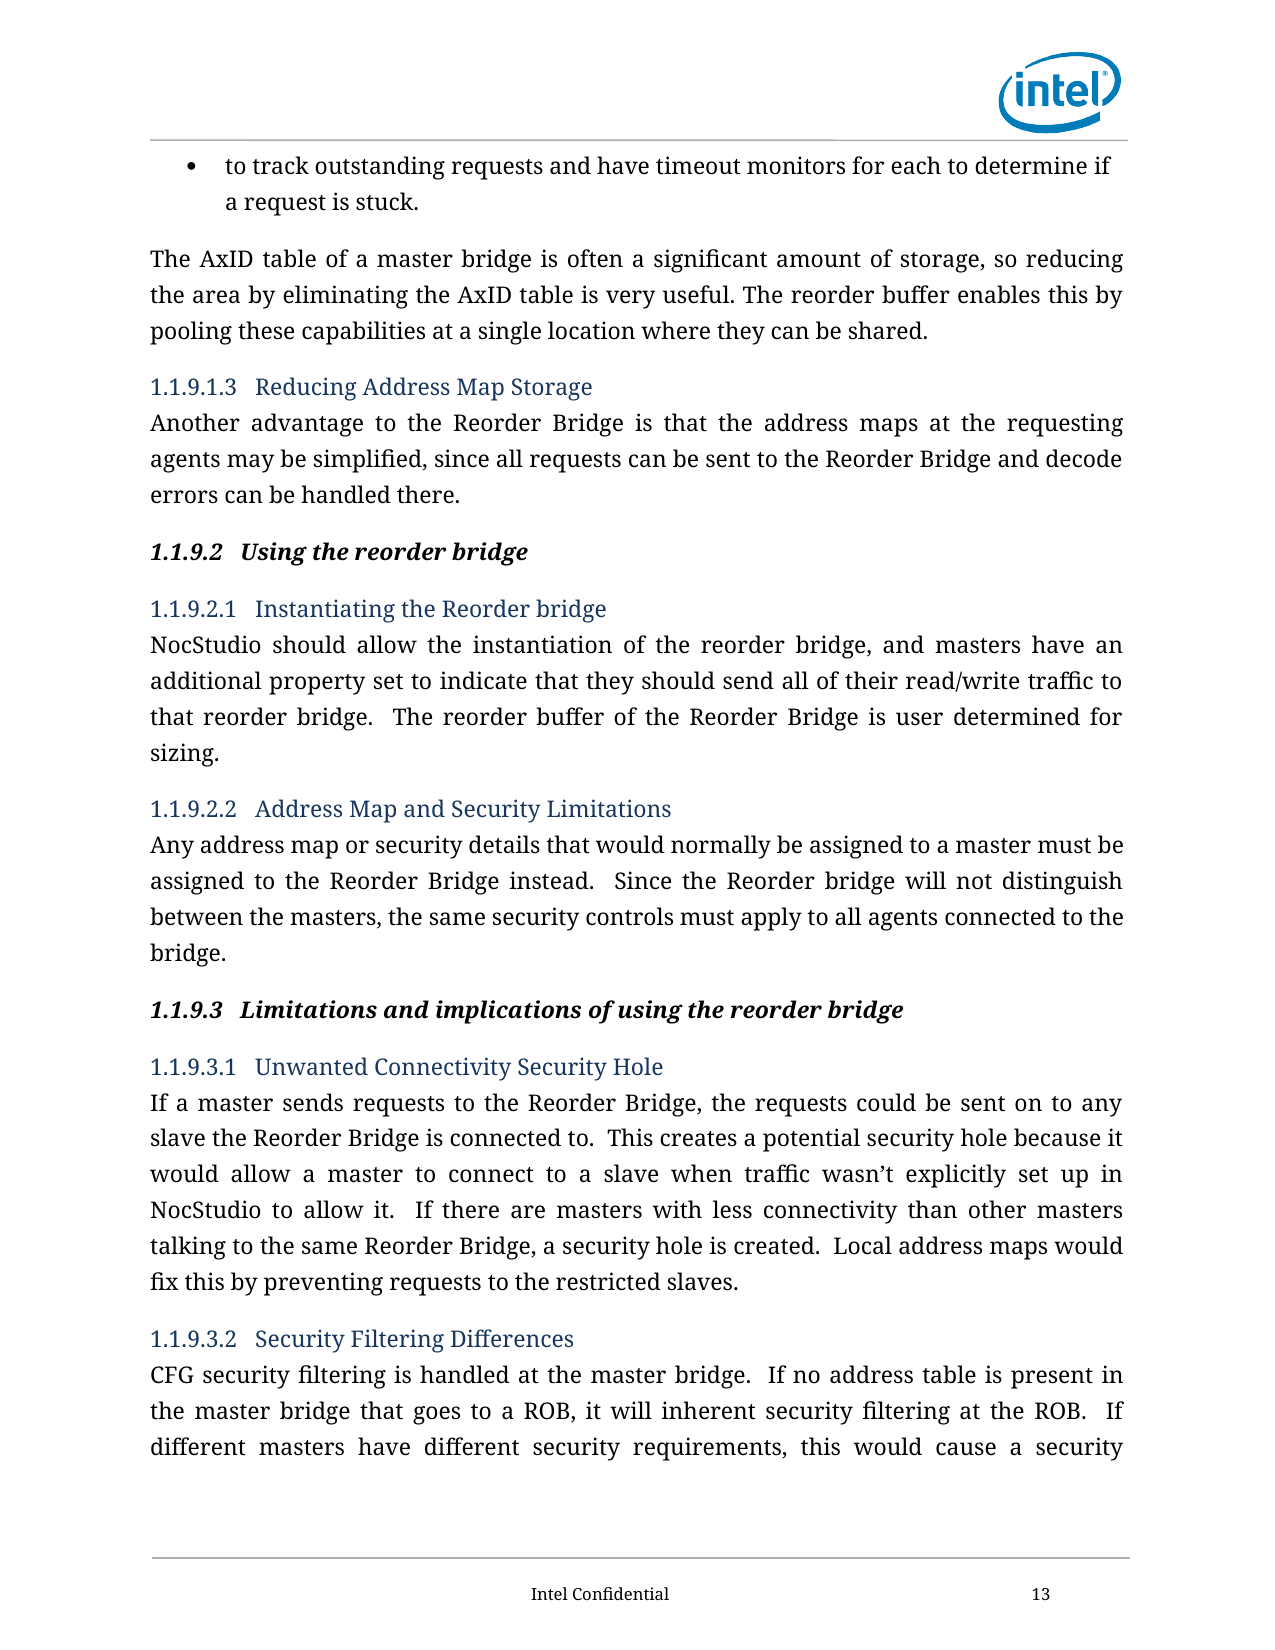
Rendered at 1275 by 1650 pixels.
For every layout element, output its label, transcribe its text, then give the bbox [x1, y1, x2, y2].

text NocStudio should allow the instantiation of the reorder bridge, and masters have an additional property set to indicate that they should send all of their read/write traffic to that reorder bridge. The reorder buffer of the Reorder Bridge is user determined for sizing. [150, 629, 1125, 768]
text The AxID table of a master bridge is often a significant amount of storage, so reducing the area by eliminating the AxID table is very useful. The reorder buffer enables this by pooling these capabilities at a single location where they can be shared. [150, 243, 1125, 346]
text Any address map or security details that would normally be assigned to a master must be assigned to the Reorder Bridge instead. Since the Reorder bridge will not distinguish between the masters, the same security controls must apply to all agents connected to the bridge. [150, 829, 1125, 968]
subtitle Security Filtering Differences [150, 1323, 1125, 1354]
text Another advantage to the Reorder Bridge is that the address maps at the requesting agents may be simplified, since all requests can be sent to the Reorder Bridge and decode errors can be handled there. [150, 407, 1125, 510]
subtitle Using the reorder bridge [150, 536, 1125, 567]
subtitle Limitations and implications of using the reorder bridge [150, 994, 1125, 1025]
subtitle Instantiating the Reorder bridge [150, 593, 1125, 624]
text If a master sends requests to the Reorder Bridge, the requests could be sent on to any slave the Reorder Bridge is connected to. This creates a potential security hole because it would allow a master to connect to a slave when traffic wasn’t explicitly set up in NocStudio to allow it. If there are masters with less connectivity than other masters talking to the same Reorder Bridge, a security hole is created. Local address maps would fix this by preventing requests to the restricted slaves. [150, 1086, 1125, 1297]
subtitle Address Map and Security Limitations [150, 793, 1125, 824]
subtitle Unwanted Connectivity Security Hole [150, 1051, 1125, 1082]
list to track outstanding requests and have timeout monitors for each to determine if a request is stuck. [187, 150, 1125, 217]
subtitle Reducing Address Map Storage [150, 371, 1125, 403]
picture [993, 42, 1125, 139]
